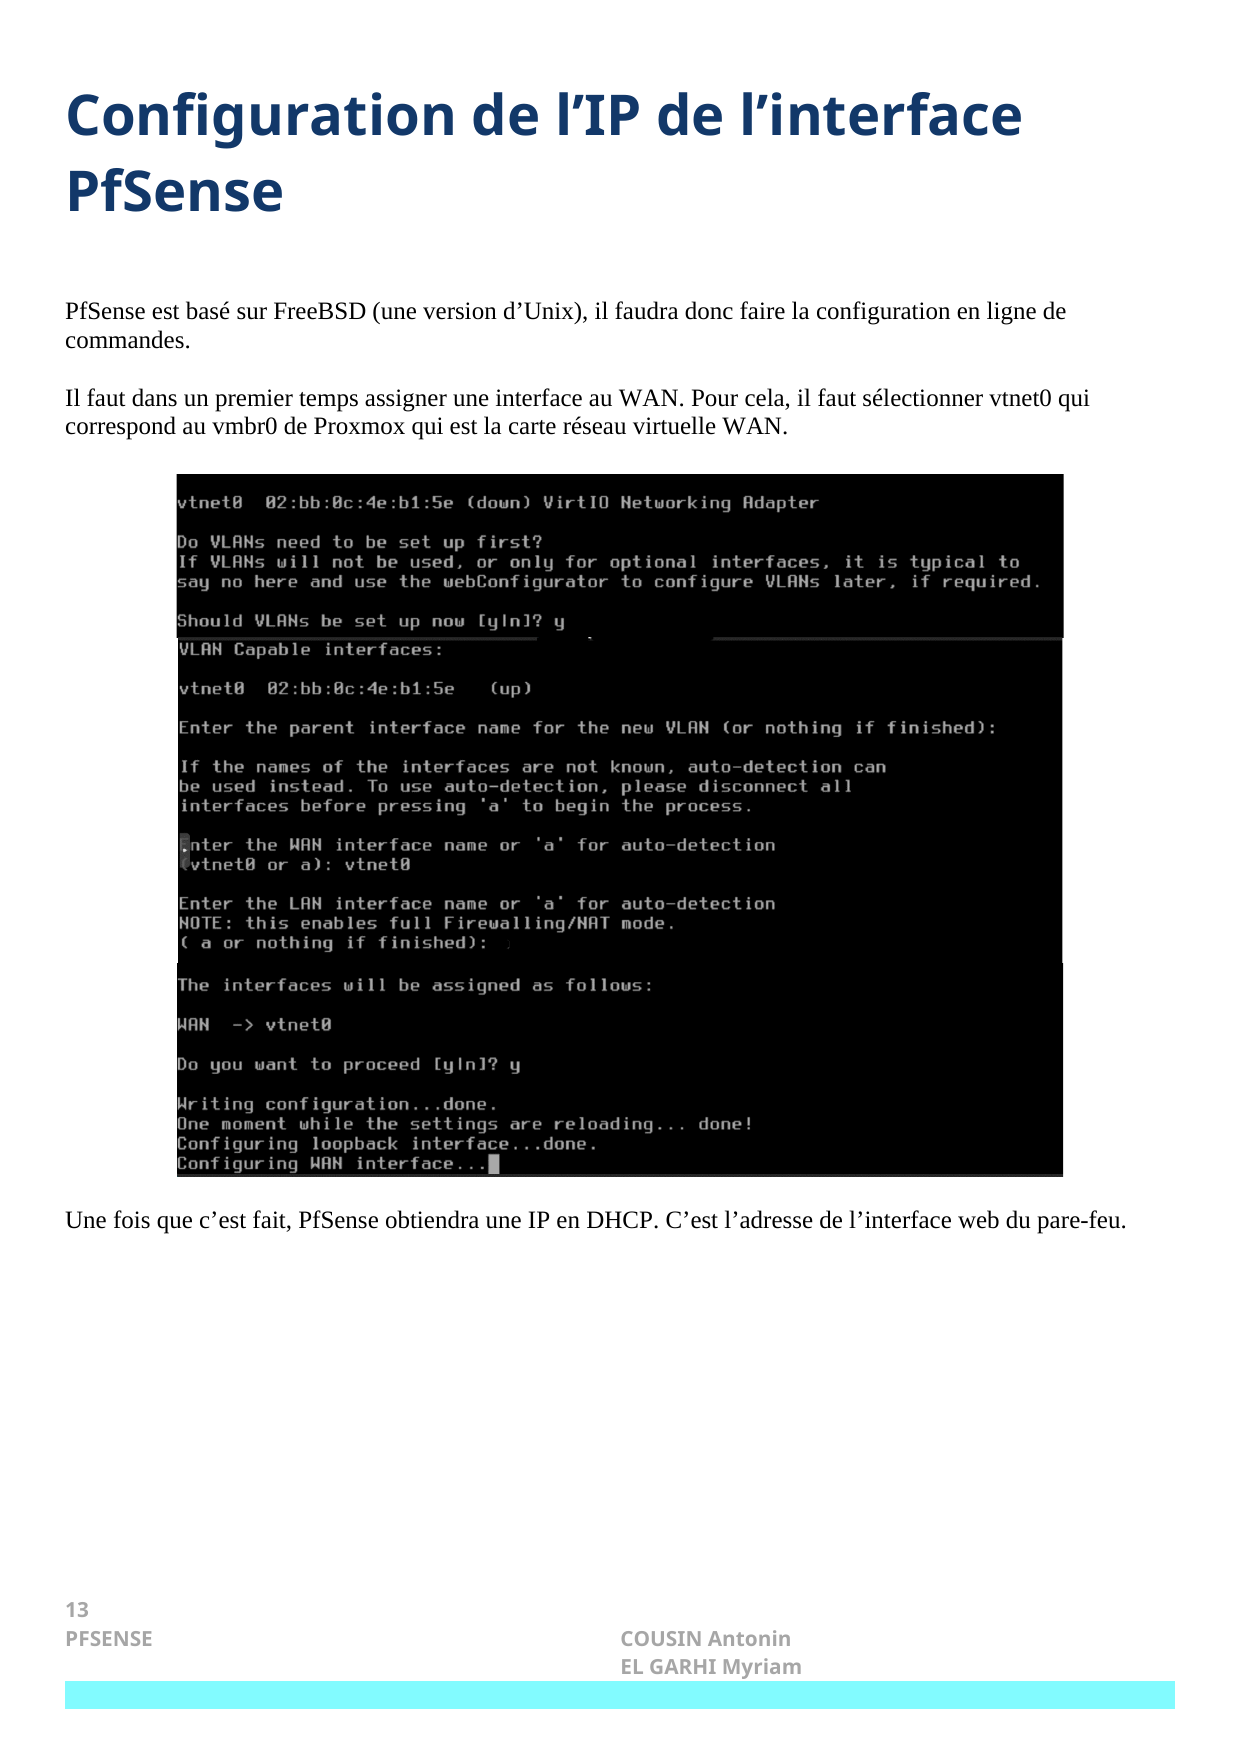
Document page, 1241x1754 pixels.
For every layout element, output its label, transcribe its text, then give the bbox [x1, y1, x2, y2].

subtitle Configuration de l’IP de l’interface PfSense [65, 75, 1175, 228]
picture [176, 474, 1064, 1177]
text PfSense est basé sur FreeBSD (une version d’Unix), il faudra donc faire la configuration en ligne de commandes. [65, 296, 1175, 354]
text Une fois que c’est fait, PfSense obtiendra une IP en DHCP. C’est l’adresse de l’interface web du pare-feu. [65, 1205, 1175, 1234]
text Il faut dans un premier temps assigner une interface au WAN. Pour cela, il faut sélectionner vtnet0 qui correspond au vmbr0 de Proxmox qui est la carte réseau virtuelle WAN. [65, 383, 1175, 440]
